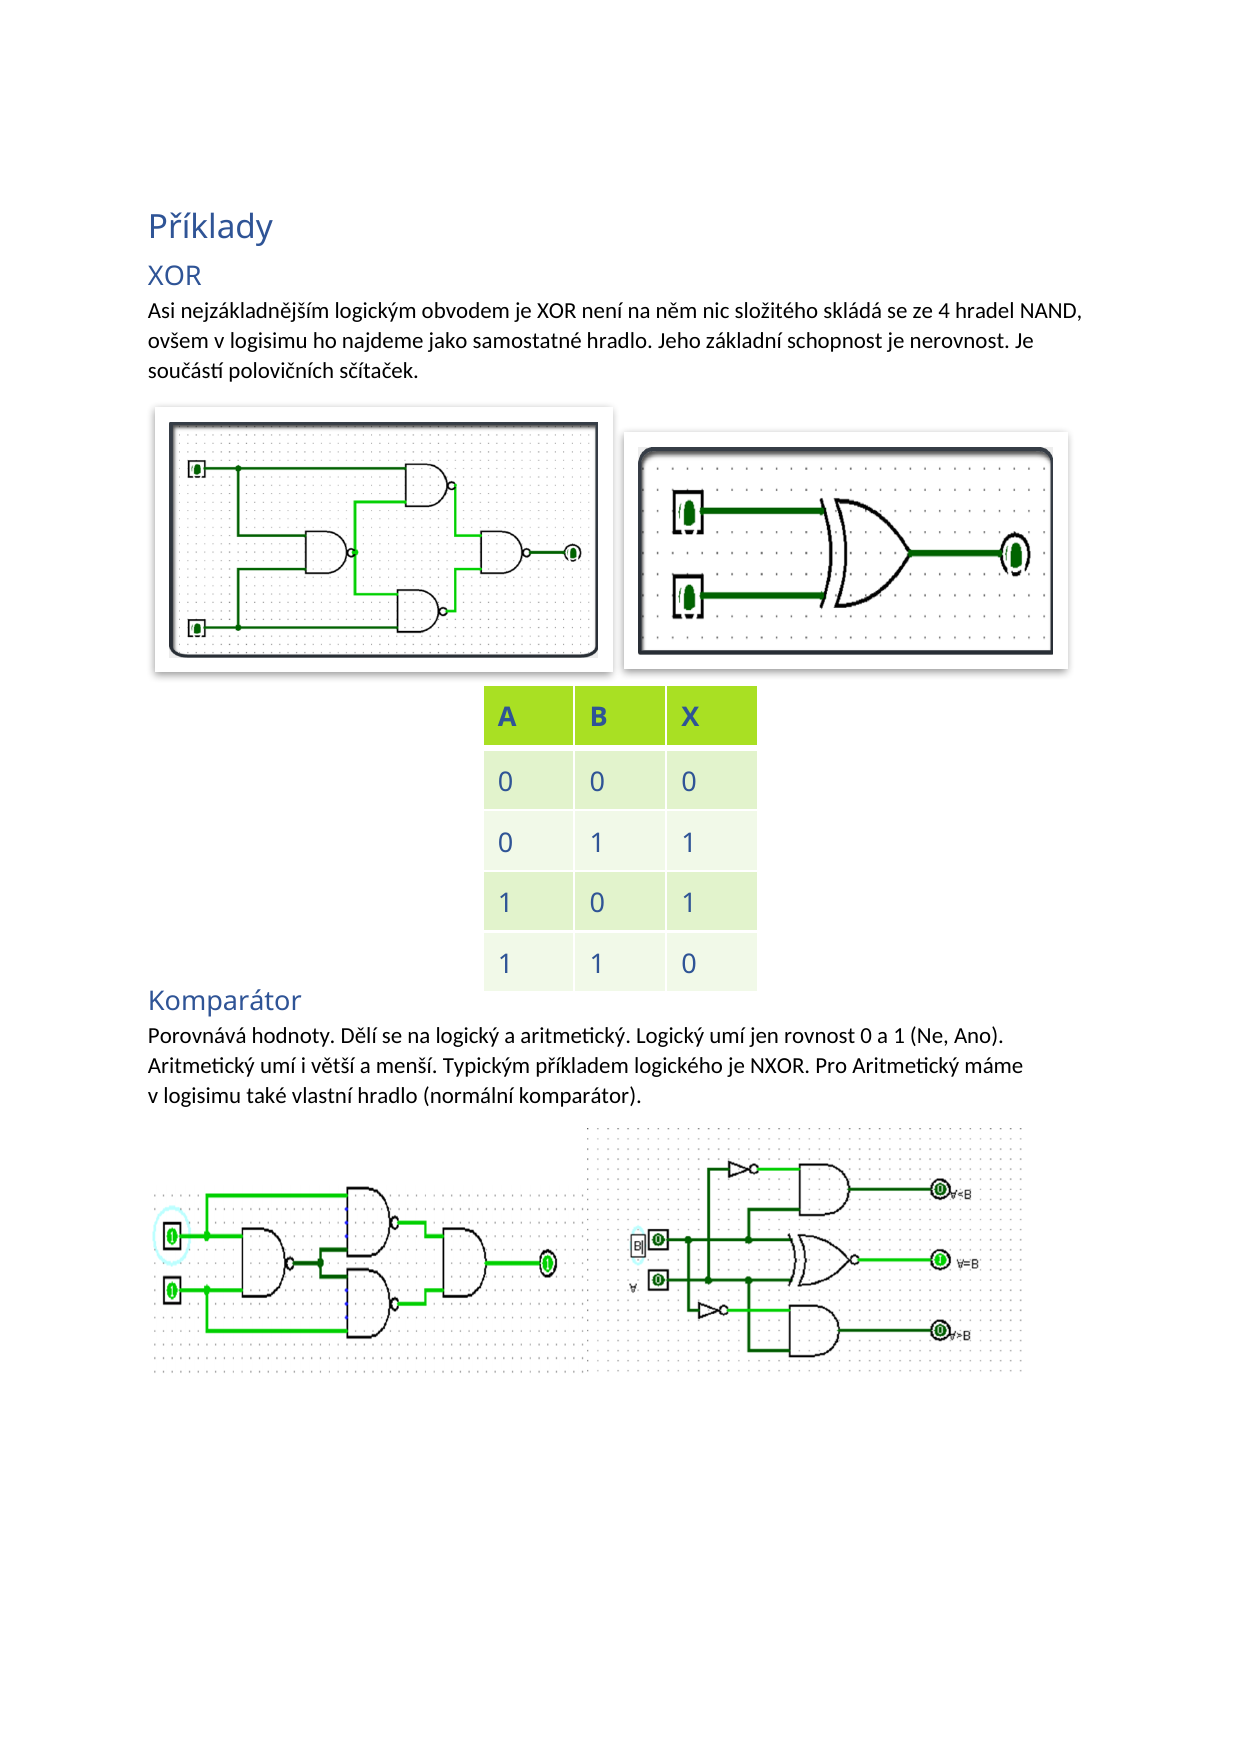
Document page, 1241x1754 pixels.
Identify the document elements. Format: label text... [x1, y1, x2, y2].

text Asi nejzákladnějším logickým obvodem je XOR není na něm nic složitého skládá se ze 4 hradel NAND, ovšem v logisimu ho najdeme jako samostatné hradlo. Jeho základní schopnost je nerovnost. Je součástí polovičních sčítaček. [148, 296, 1093, 384]
table_cell 1 [484, 933, 573, 991]
table_cell 1 [484, 872, 573, 930]
subtitle Příklady [148, 203, 1093, 248]
text Porovnává hodnoty. Dělí se na logický a aritmetický. Logický umí jen rovnost 0 a 1 (Ne, Ano). Aritmetický umí i větší a menší. Typickým příkladem logického je NXOR. Pro Aritmetický máme v logisimu také vlastní hradlo (normální komparátor). [148, 1021, 1093, 1110]
picture [169, 422, 598, 658]
table_cell 0 [575, 872, 665, 930]
table_cell 1 [667, 872, 757, 930]
table_cell 0 [667, 933, 757, 991]
table_cell 1 [575, 811, 665, 870]
subtitle Komparátor [148, 981, 1093, 1018]
table_cell 1 [575, 933, 665, 991]
picture [638, 447, 1053, 655]
table_header B [575, 686, 665, 745]
table_cell 0 [667, 751, 757, 809]
table_header X [667, 686, 757, 745]
table_cell 0 [484, 811, 573, 870]
picture [147, 1128, 1025, 1376]
table_cell 1 [667, 811, 757, 870]
table_header A [484, 686, 573, 745]
table_cell 0 [484, 751, 573, 809]
table_cell 0 [575, 751, 665, 809]
subtitle XOR [148, 256, 1093, 293]
